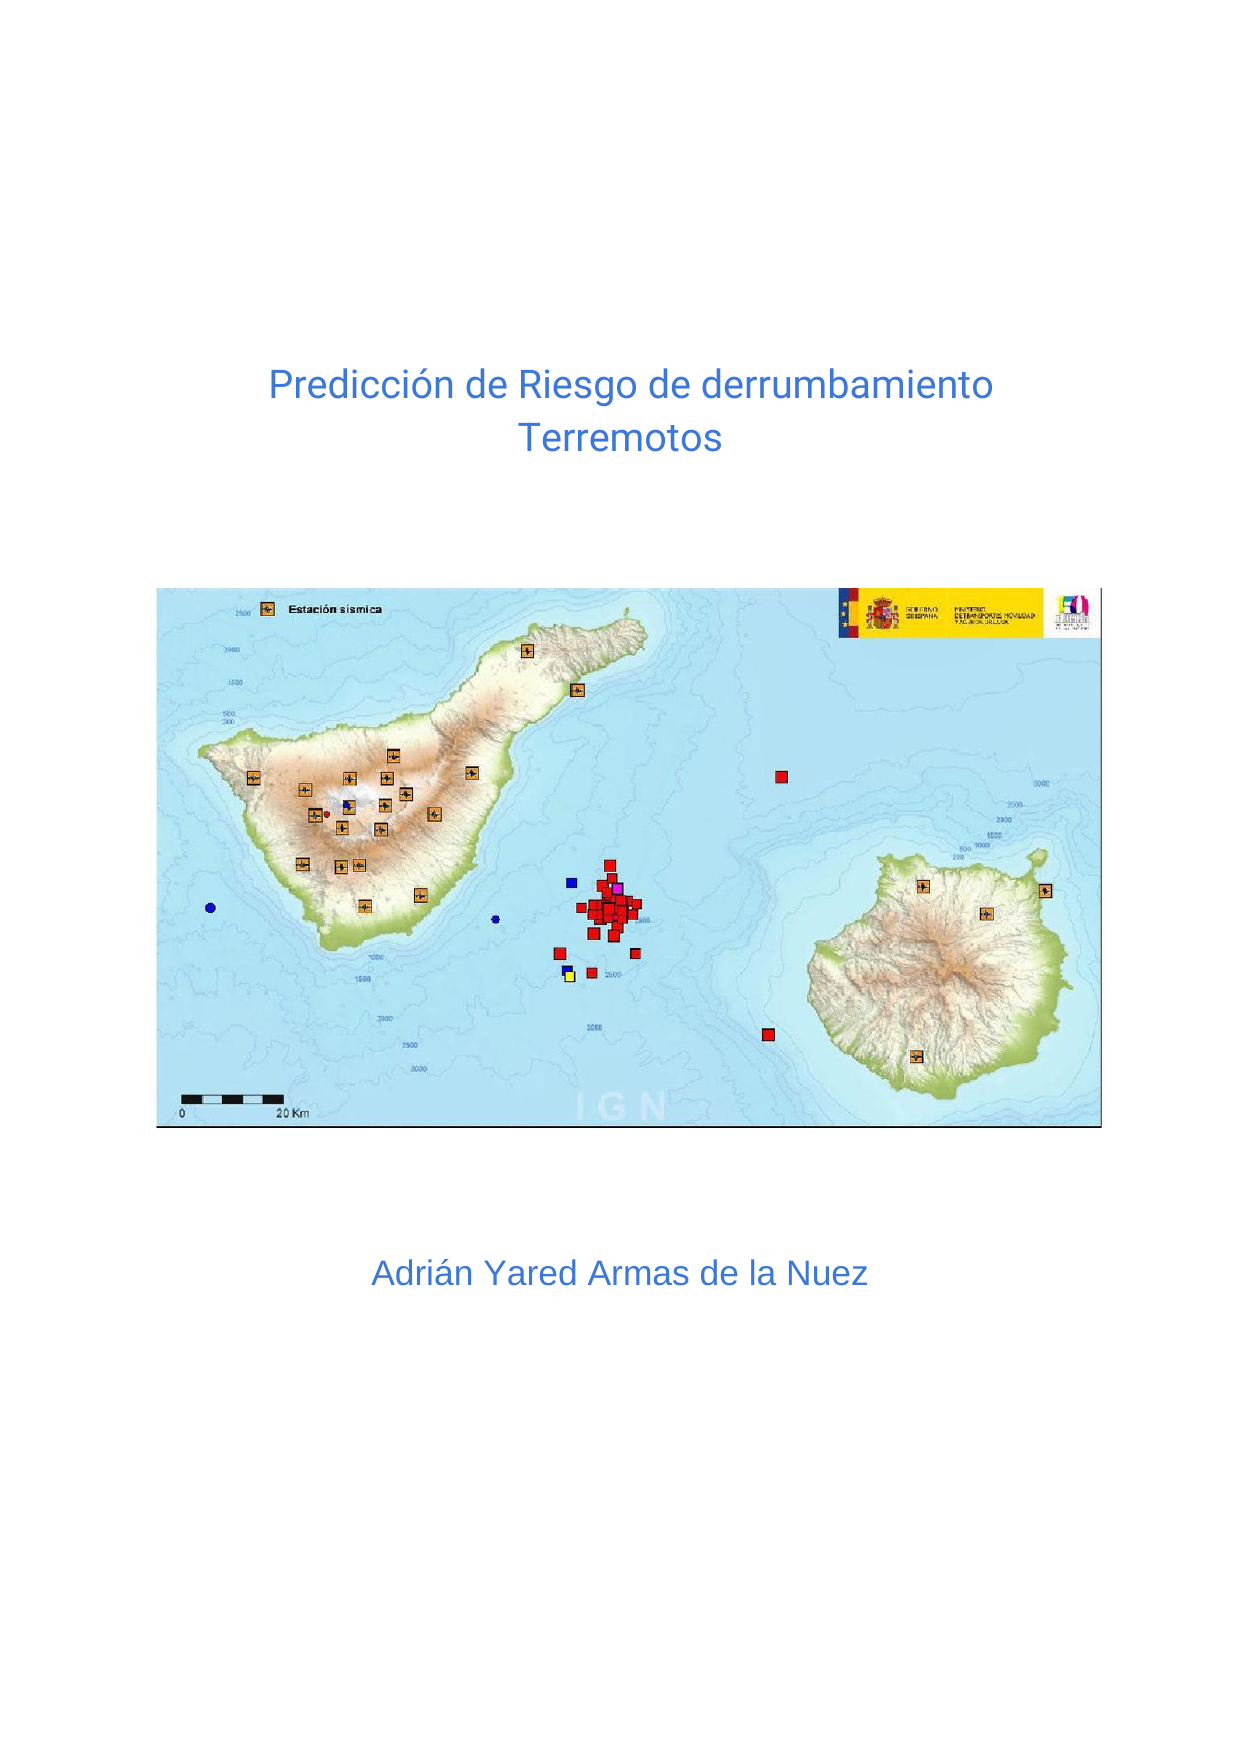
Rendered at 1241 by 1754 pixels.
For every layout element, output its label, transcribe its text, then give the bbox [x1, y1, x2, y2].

text Predicción de Riesgo de derrumbamiento Terremotos [150, 361, 1090, 461]
picture [150, 588, 1108, 1128]
text Adrián Yared Armas de la Nuez [150, 1252, 1090, 1293]
